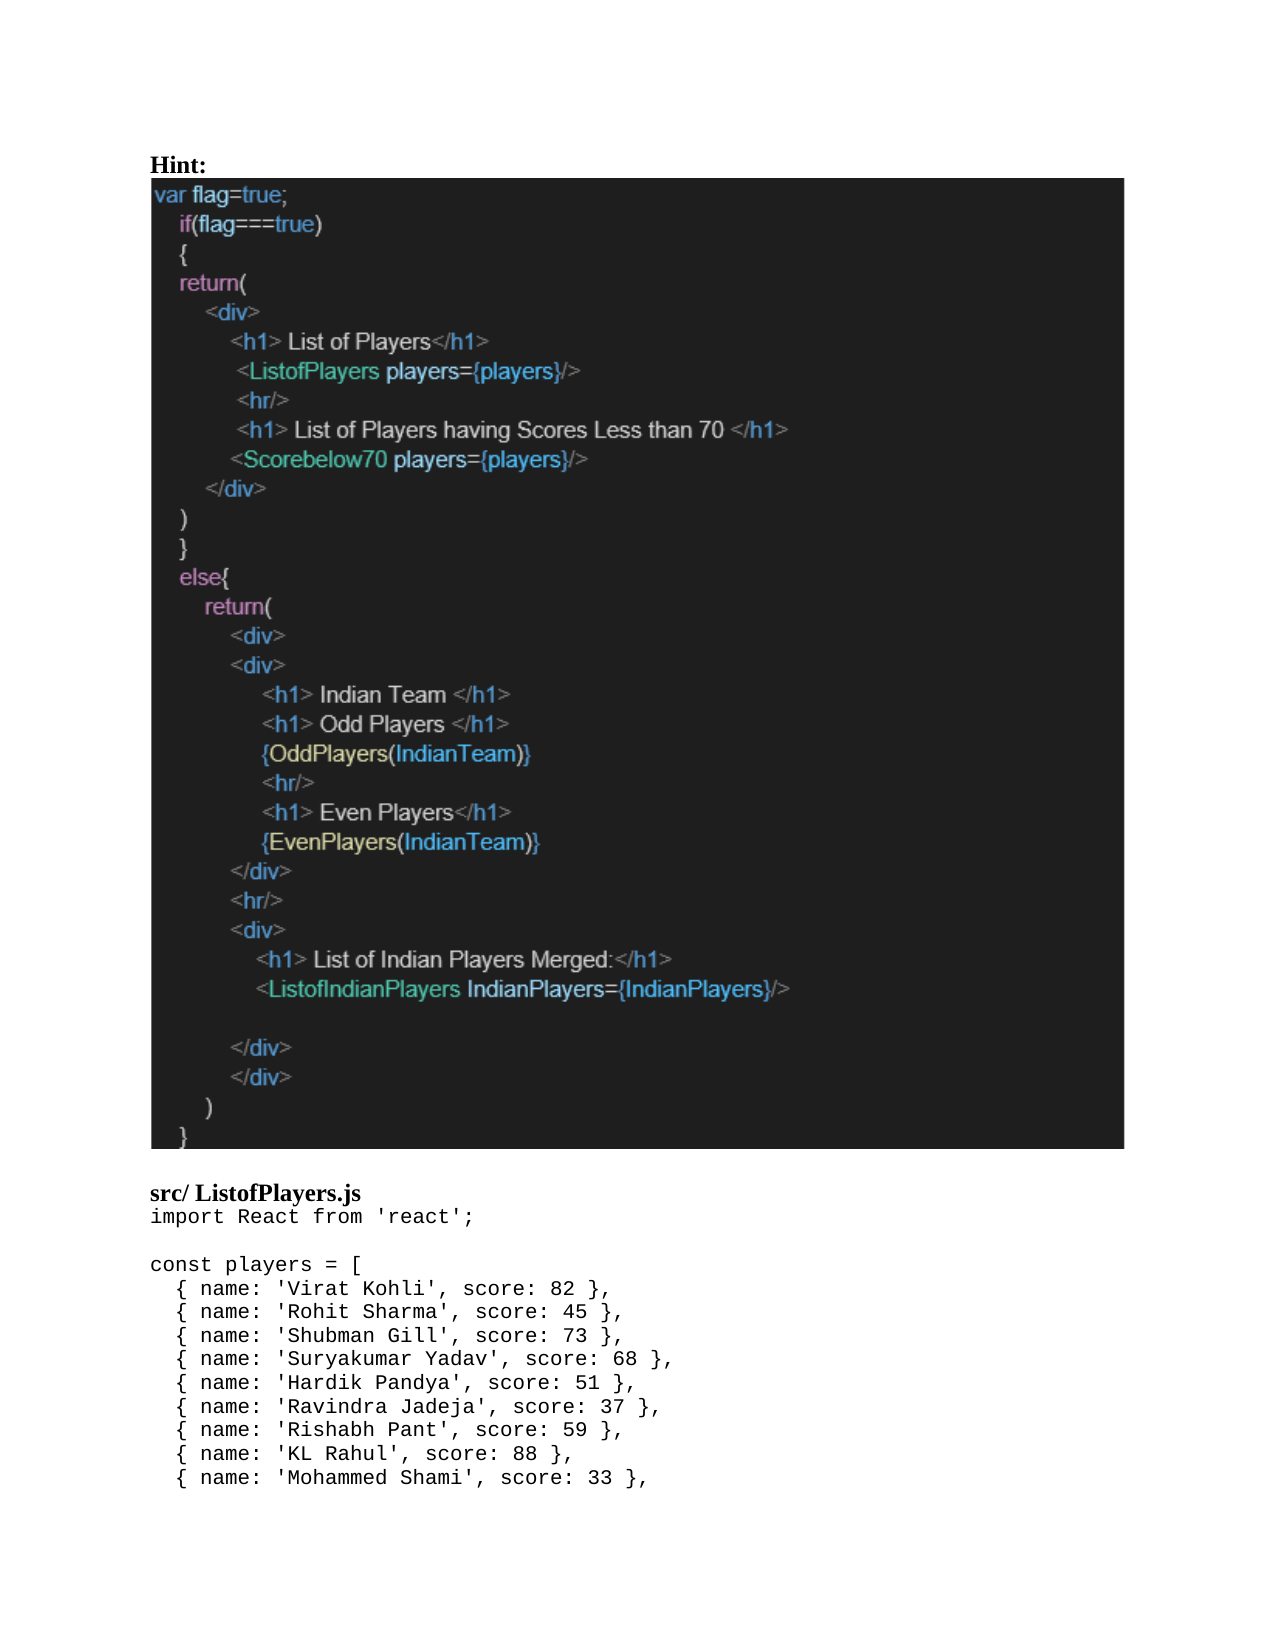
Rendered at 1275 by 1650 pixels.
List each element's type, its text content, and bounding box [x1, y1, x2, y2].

text { name: 'Virat Kohli', score: 82 }, [150, 1277, 1125, 1301]
text src/ ListofPlayers.js [150, 1178, 1125, 1207]
picture [150, 178, 1125, 1149]
text { name: 'Shubman Gill', score: 73 }, [150, 1325, 1125, 1348]
text { name: 'Hardik Pandya', score: 51 }, [150, 1372, 1125, 1396]
text { name: 'Ravindra Jadeja', score: 37 }, [150, 1396, 1125, 1419]
text const players = [ [150, 1254, 1125, 1277]
text { name: 'Mohammed Shami', score: 33 }, [150, 1467, 1125, 1490]
text { name: 'Rishabh Pant', score: 59 }, [150, 1419, 1125, 1443]
text import React from 'react'; [150, 1207, 1125, 1230]
text { name: 'Rohit Sharma', score: 45 }, [150, 1301, 1125, 1325]
text { name: 'Suryakumar Yadav', score: 68 }, [150, 1348, 1125, 1372]
text { name: 'KL Rahul', score: 88 }, [150, 1443, 1125, 1467]
text Hint: [150, 150, 1125, 178]
